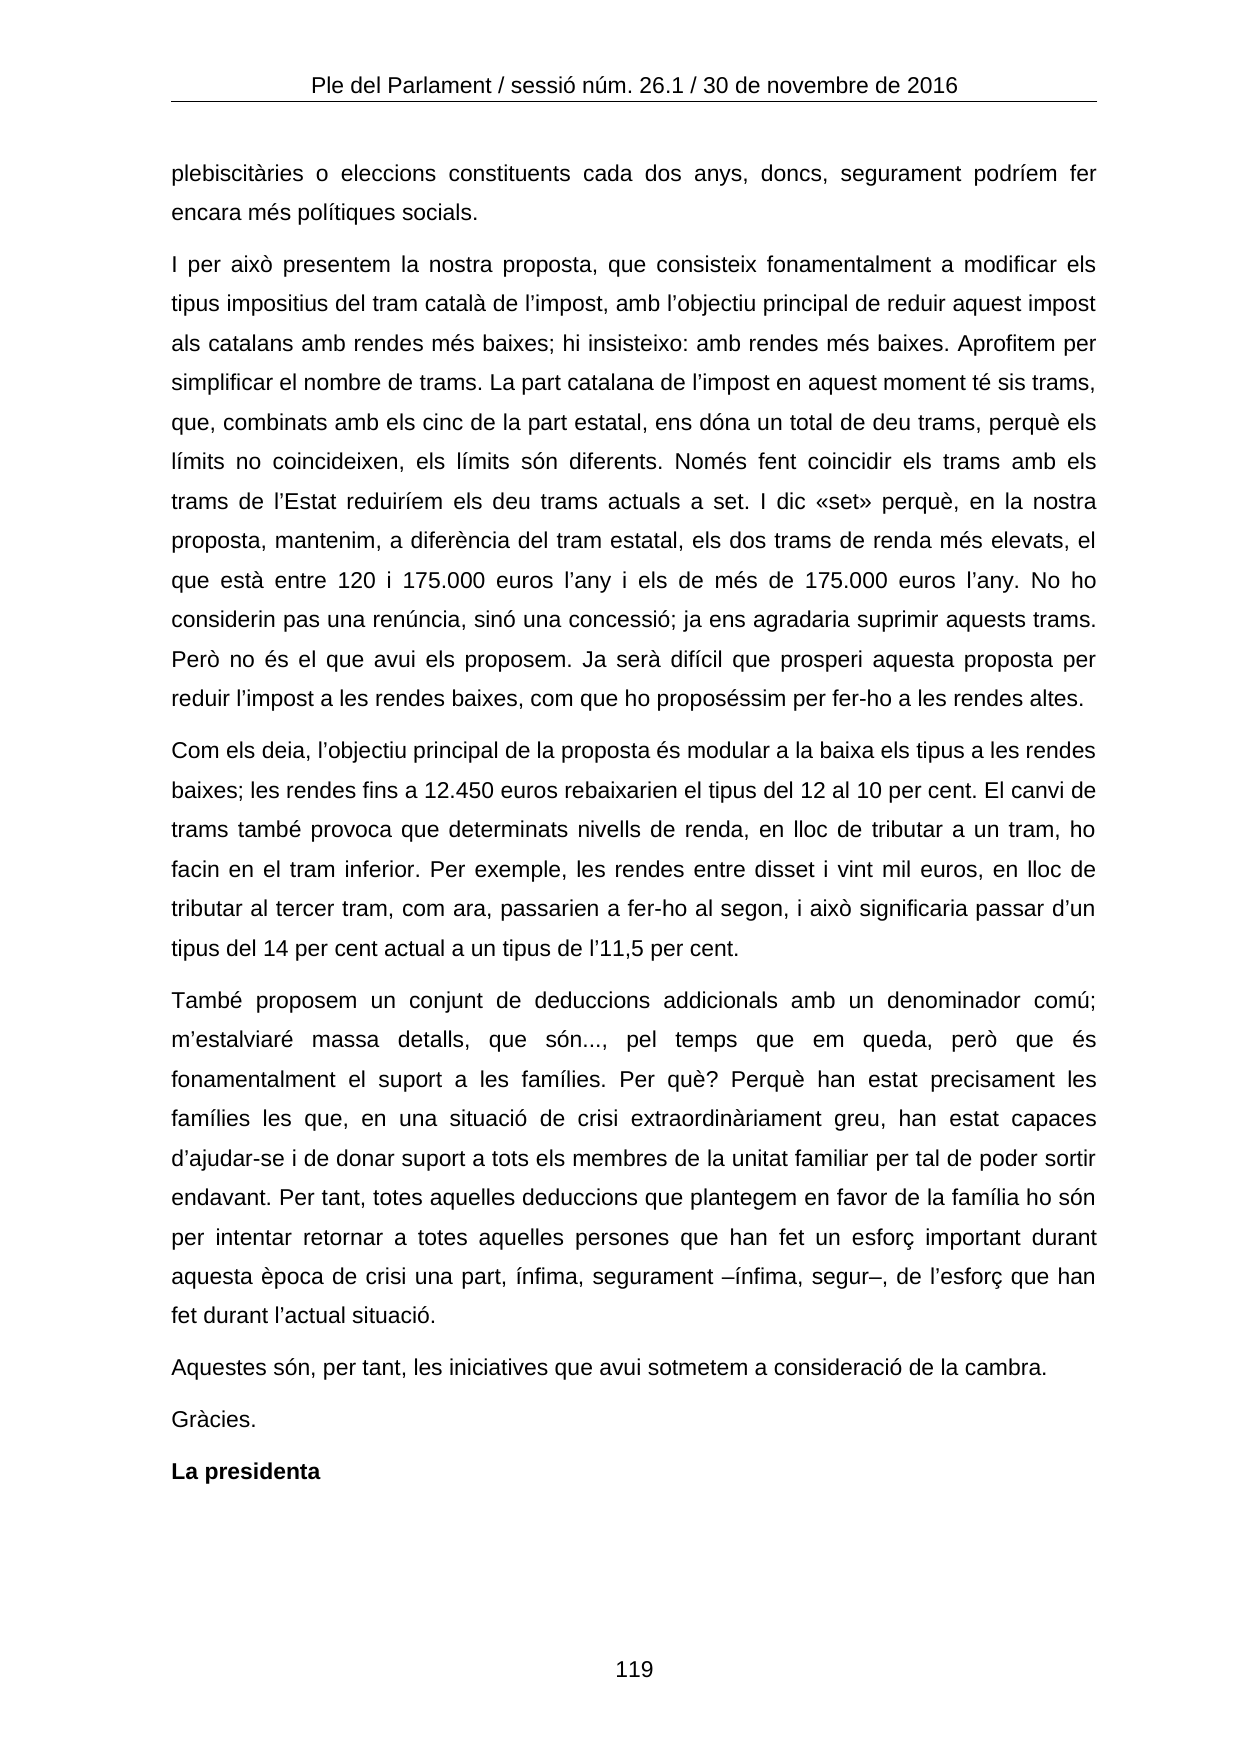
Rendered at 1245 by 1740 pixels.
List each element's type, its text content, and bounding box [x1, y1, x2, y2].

text Gràcies. [171, 1406, 1097, 1433]
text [171, 159, 1097, 225]
text La presidenta [171, 1458, 1097, 1485]
text Com els deia, l’objectiu principal de la proposta és modular a la baixa els tipus a les rendes baixes; les rendes fins a 12.450 euros rebaixarien el tipus del 12 al 10 per cent. El canvi de trams també provoca que determinats nivells de renda, en lloc de tributar a un tram, ho facin en el tram inferior. Per exemple, les rendes entre disset i vint mil euros, en lloc de tributar al tercer tram, com ara, passarien a fer-ho al segon, i això significaria passar d’un tipus del 14 per cent actual a un tipus de l’11,5 per cent. [171, 737, 1097, 961]
text I per això presentem la nostra proposta, que consisteix fonamentalment a modificar els tipus impositius del tram català de l’impost, amb l’objectiu principal de reduir aquest impost als catalans amb rendes més baixes; hi insisteixo: amb rendes més baixes. Aprofitem per simplificar el nombre de trams. La part catalana de l’impost en aquest moment té sis trams, que, combinats amb els cinc de la part estatal, ens dóna un total de deu trams, perquè els límits no coincideixen, els límits són diferents. Només fent coincidir els trams amb els trams de l’Estat reduiríem els deu trams actuals a set. I dic «set» perquè, en la nostra proposta, mantenim, a diferència del tram estatal, els dos trams de renda més elevats, el que està entre 120 i 175.000 euros l’any i els de més de 175.000 euros l’any. No ho considerin pas una renúncia, sinó una concessió; ja ens agradaria suprimir aquests trams. Però no és el que avui els proposem. Ja serà difícil que prosperi aquesta proposta per reduir l’impost a les rendes baixes, com que ho proposéssim per fer-ho a les rendes altes. [171, 251, 1097, 712]
text Aquestes són, per tant, les iniciatives que avui sotmetem a consideració de la cambra. [171, 1354, 1097, 1381]
text També proposem un conjunt de deduccions addicionals amb un denominador comú; m’estalviaré massa detalls, que són..., pel temps que em queda, però que és fonamentalment el suport a les famílies. Per què? Perquè han estat precisament les famílies les que, en una situació de crisi extraordinàriament greu, han estat capaces d’ajudar-se i de donar suport a tots els membres de la unitat familiar per tal de poder sortir endavant. Per tant, totes aquelles deduccions que plantegem en favor de la família ho són per intentar retornar a totes aquelles persones que han fet un esforç important durant aquesta època de crisi una part, ínfima, segurament –ínfima, segur–, de l’esforç que han fet durant l’actual situació. [171, 987, 1097, 1329]
